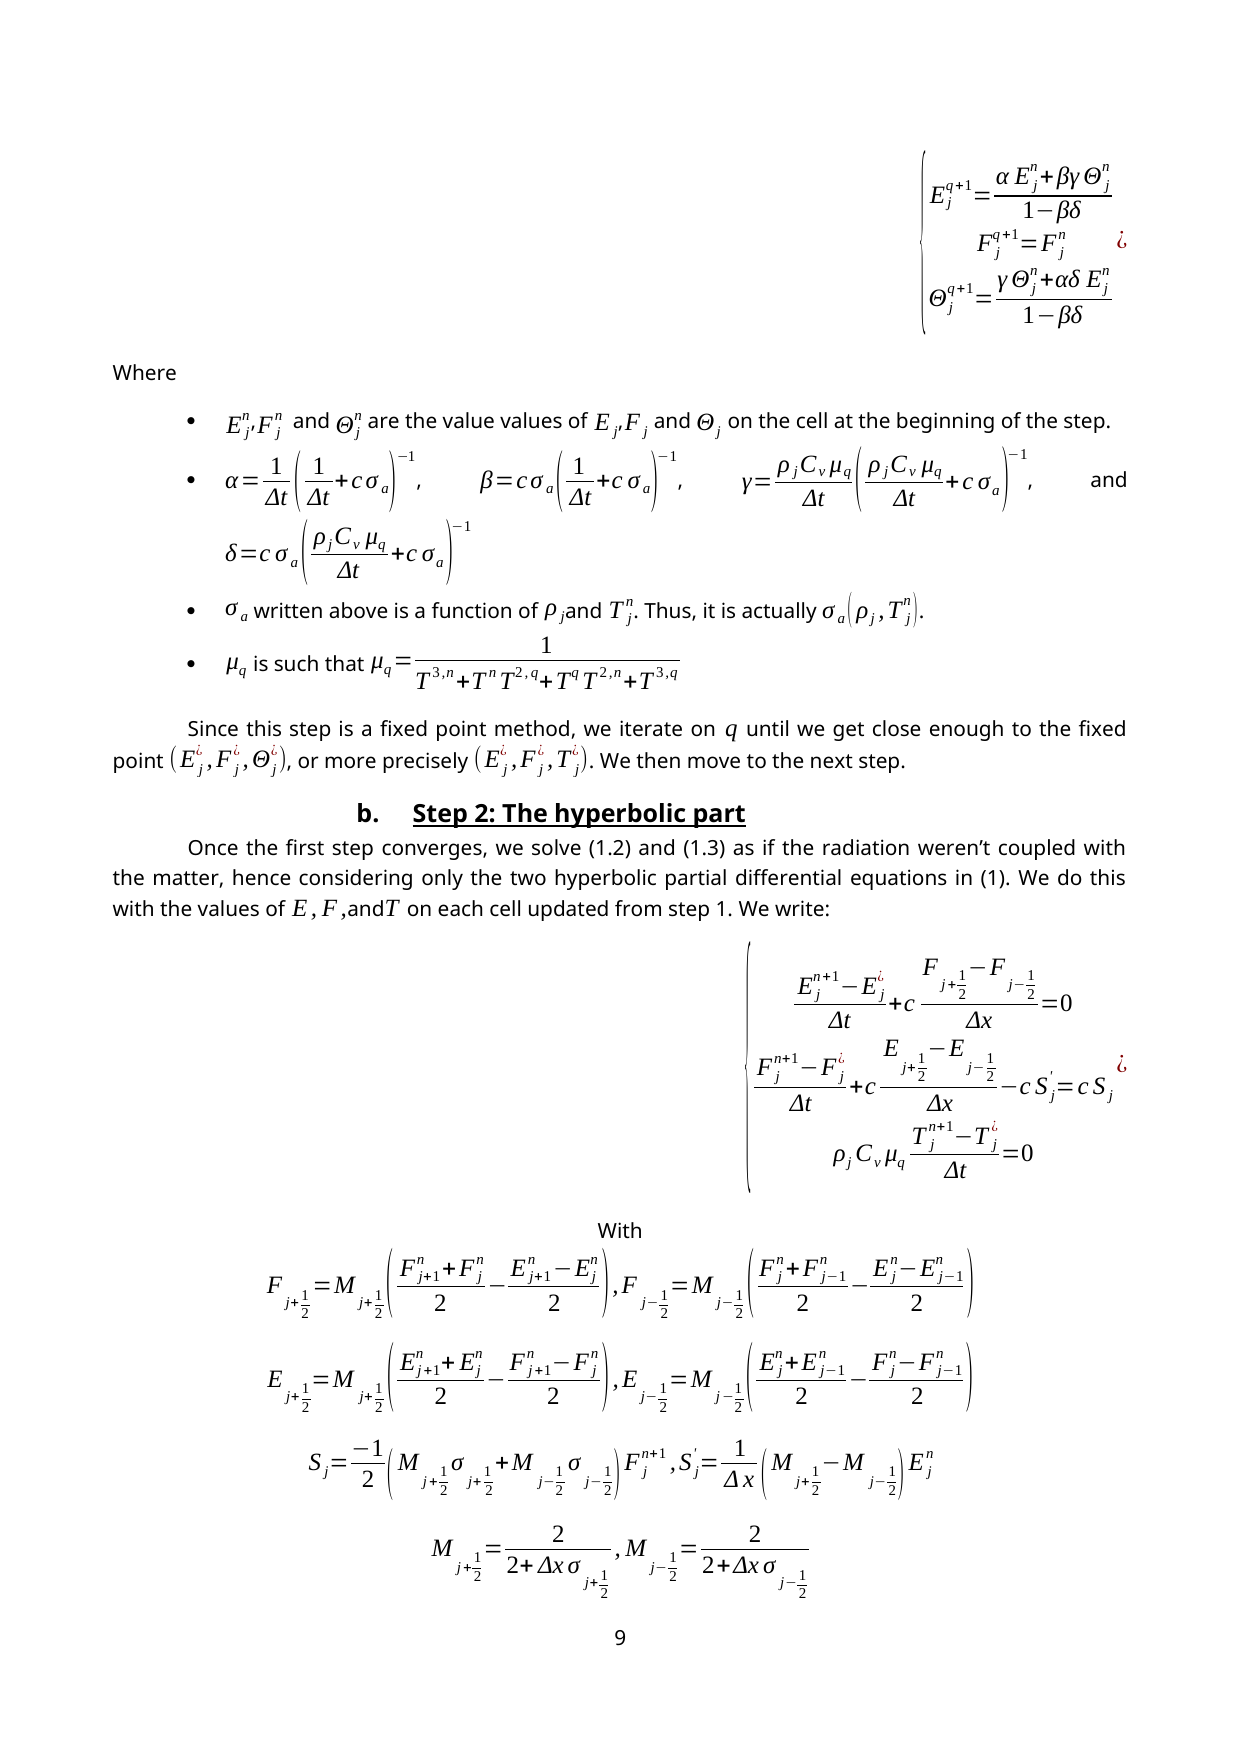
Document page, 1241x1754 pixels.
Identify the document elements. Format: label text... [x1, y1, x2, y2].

list is such that [187, 632, 1128, 694]
text Once the first step converges, we solve (1.2) and (1.3) as if the radiation weren’t coupled with the matter, hence considering only the two hyperbolic partial differential equations in (1). We do this with the values of and on each cell updated from step 1. We write: [112, 833, 1128, 922]
text Since this step is a fixed point method, we iterate on until we get close enough to the fixed point , or more precisely . We then move to the next step. [112, 714, 1128, 777]
list written above is a function of and . Thus, it is actually . [187, 589, 1128, 629]
text With [112, 1216, 1128, 1322]
text Where [112, 358, 1128, 386]
list , , , and [187, 445, 1128, 587]
subtitle Step 2: The hyperbolic part [356, 796, 1128, 830]
list , and are the value values of , and on the cell at the beginning of the step. [187, 405, 1128, 443]
